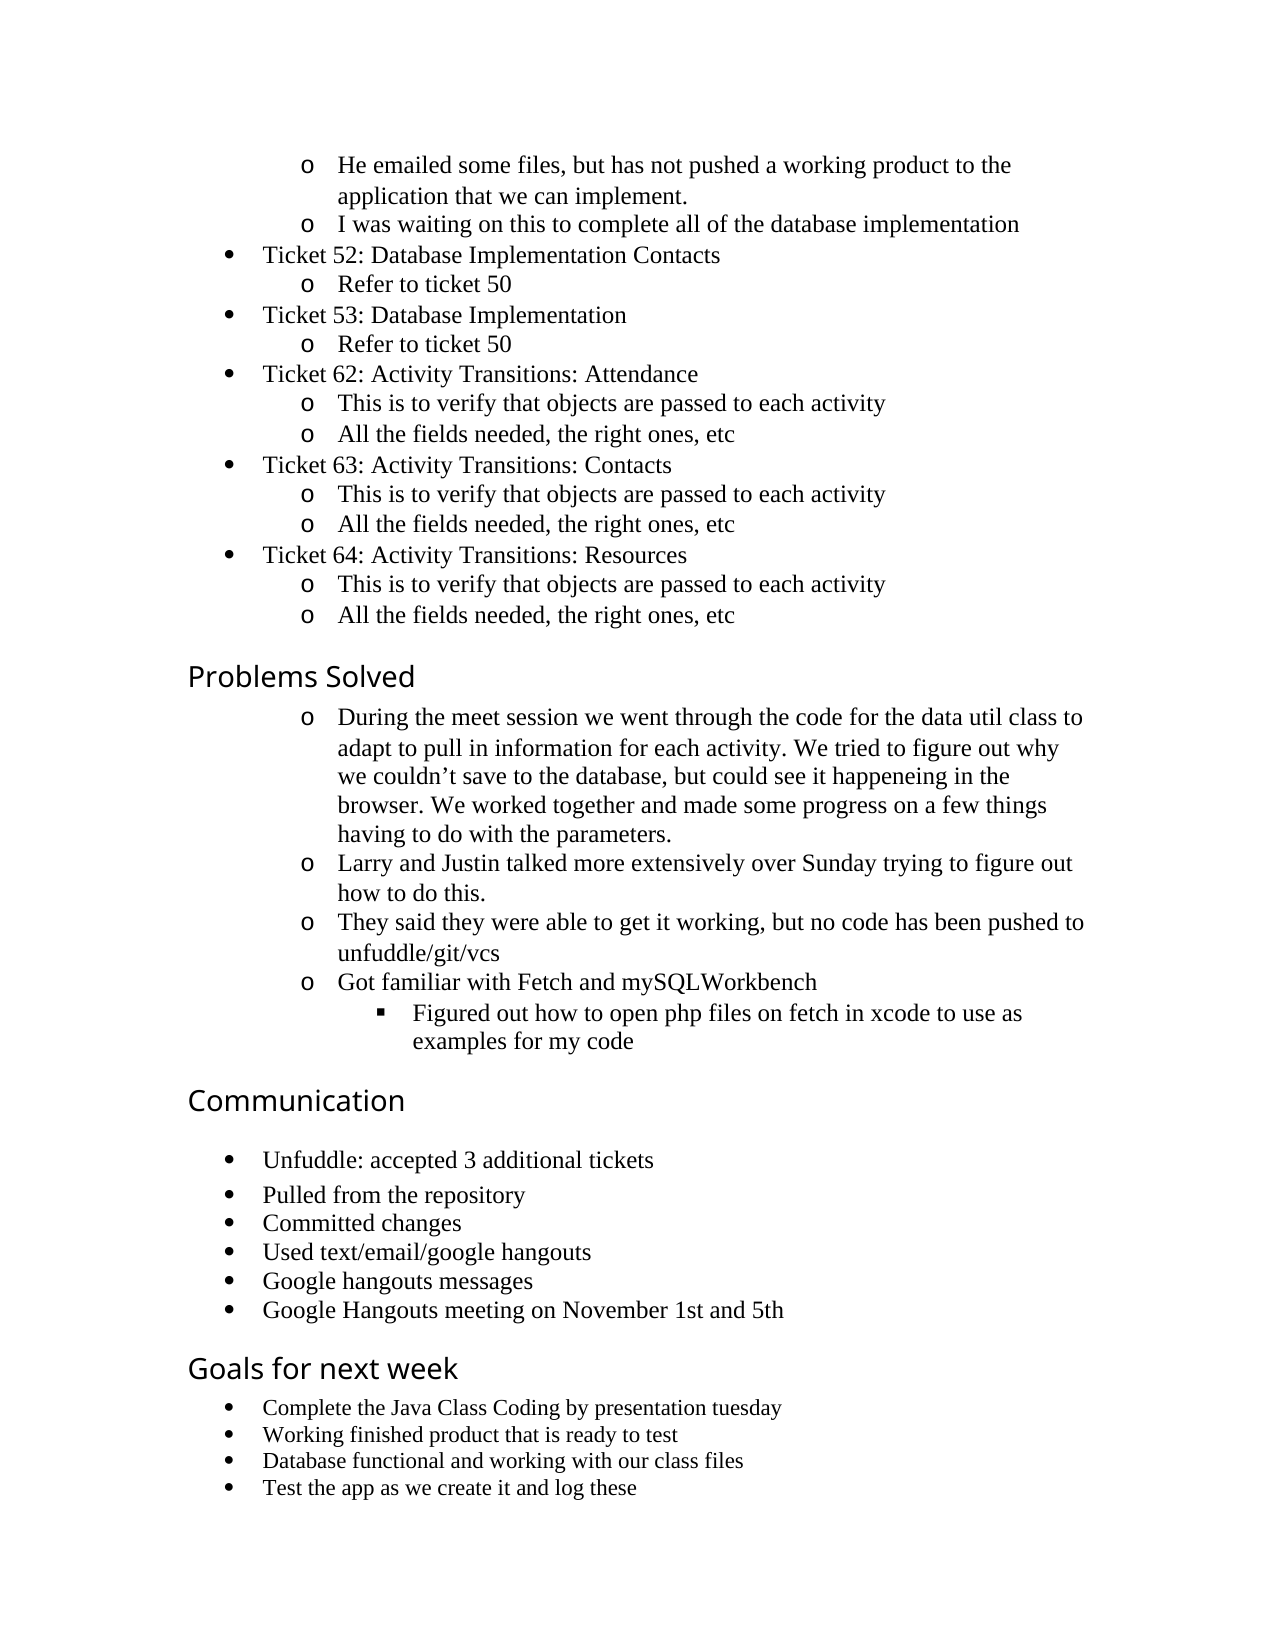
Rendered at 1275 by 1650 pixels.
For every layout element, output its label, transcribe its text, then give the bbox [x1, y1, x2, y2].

list This is to verify that objects are passed to each activity [300, 569, 1087, 600]
list They said they were able to get it working, but no code has been pushed to unfuddle/git/vcs [300, 907, 1087, 967]
list All the fields needed, the right ones, etc [300, 419, 1087, 450]
subtitle Problems Solved [187, 656, 1087, 696]
list This is to verify that objects are passed to each activity [300, 388, 1087, 419]
list Pulled from the repository [225, 1180, 1087, 1208]
subtitle Unfuddle: accepted 3 additional tickets [225, 1145, 1087, 1173]
list Working finished product that is ready to test [225, 1421, 1087, 1447]
list Database functional and working with our class files [225, 1447, 1087, 1473]
list All the fields needed, the right ones, etc [300, 509, 1087, 540]
list Refer to ticket 50 [300, 269, 1087, 300]
list This is to verify that objects are passed to each activity [300, 479, 1087, 509]
list Google hangouts messages [225, 1266, 1087, 1295]
list Larry and Justin talked more extensively over Sunday trying to figure out how to do this. [300, 848, 1087, 907]
list Got familiar with Fetch and mySQLWorkbench [300, 967, 1087, 998]
list Complete the Java Class Coding by presentation tuesday [225, 1394, 1087, 1421]
list Ticket 52: Database Implementation Contacts [225, 240, 1087, 269]
list He emailed some files, but has not pushed a working product to the application that we can implement. [300, 150, 1087, 209]
list Ticket 64: Activity Transitions: Resources [225, 540, 1087, 569]
list Ticket 53: Database Implementation [225, 300, 1087, 329]
list All the fields needed, the right ones, etc [300, 600, 1087, 631]
list I was waiting on this to complete all of the database implementation [300, 209, 1087, 240]
list Refer to ticket 50 [300, 329, 1087, 359]
list Google Hangouts meeting on November 1st and 5th [225, 1295, 1087, 1323]
list Test the app as we create it and log these [225, 1473, 1087, 1500]
list During the meet session we went through the code for the data util class to adapt to pull in information for each activity. We tried to figure out why we couldn’t save to the database, but could see it happeneing in the browser. We worked together and made some progress on a few things having to do with the parameters. [300, 702, 1087, 848]
subtitle Goals for next week [187, 1348, 1087, 1388]
list Figured out how to open php files on fetch in xcode to use as examples for my code [375, 998, 1087, 1055]
subtitle Communication [187, 1080, 1087, 1120]
list Committed changes [225, 1208, 1087, 1237]
list Used text/email/google hangouts [225, 1237, 1087, 1266]
list Ticket 62: Activity Transitions: Attendance [225, 359, 1087, 388]
list Ticket 63: Activity Transitions: Contacts [225, 450, 1087, 479]
